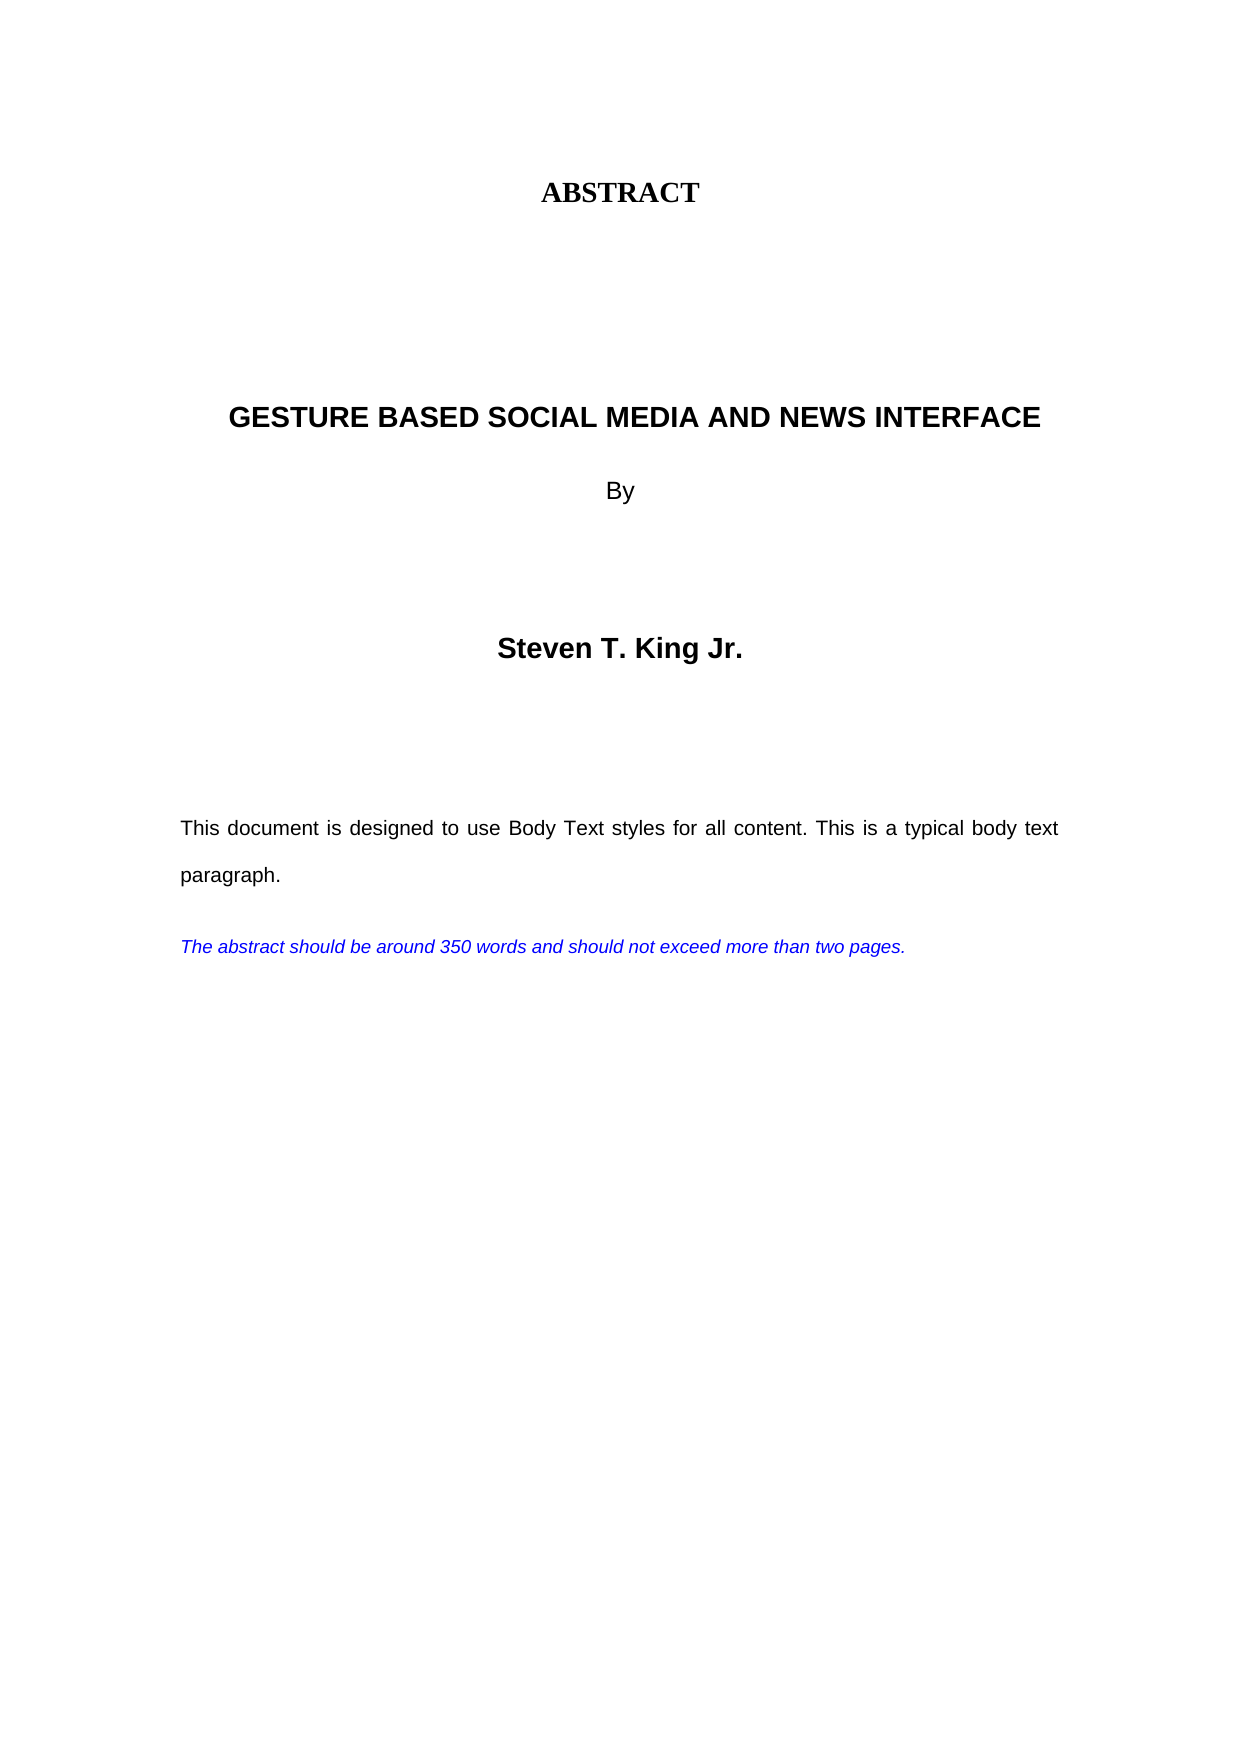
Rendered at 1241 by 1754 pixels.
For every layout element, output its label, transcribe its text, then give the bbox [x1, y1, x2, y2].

text By [180, 476, 1060, 504]
text ABSTRACT [180, 175, 1060, 208]
text Steven T. King Jr. [180, 631, 1060, 665]
title GESTURE BASED SOCIAL MEDIA AND NEWS INTERFACE [210, 400, 1060, 434]
text This document is designed to use Body Text styles for all content. This is a typical body text paragraph. [180, 815, 1060, 887]
text The abstract should be around 350 words and should not exceed more than two pages. [180, 936, 1060, 979]
